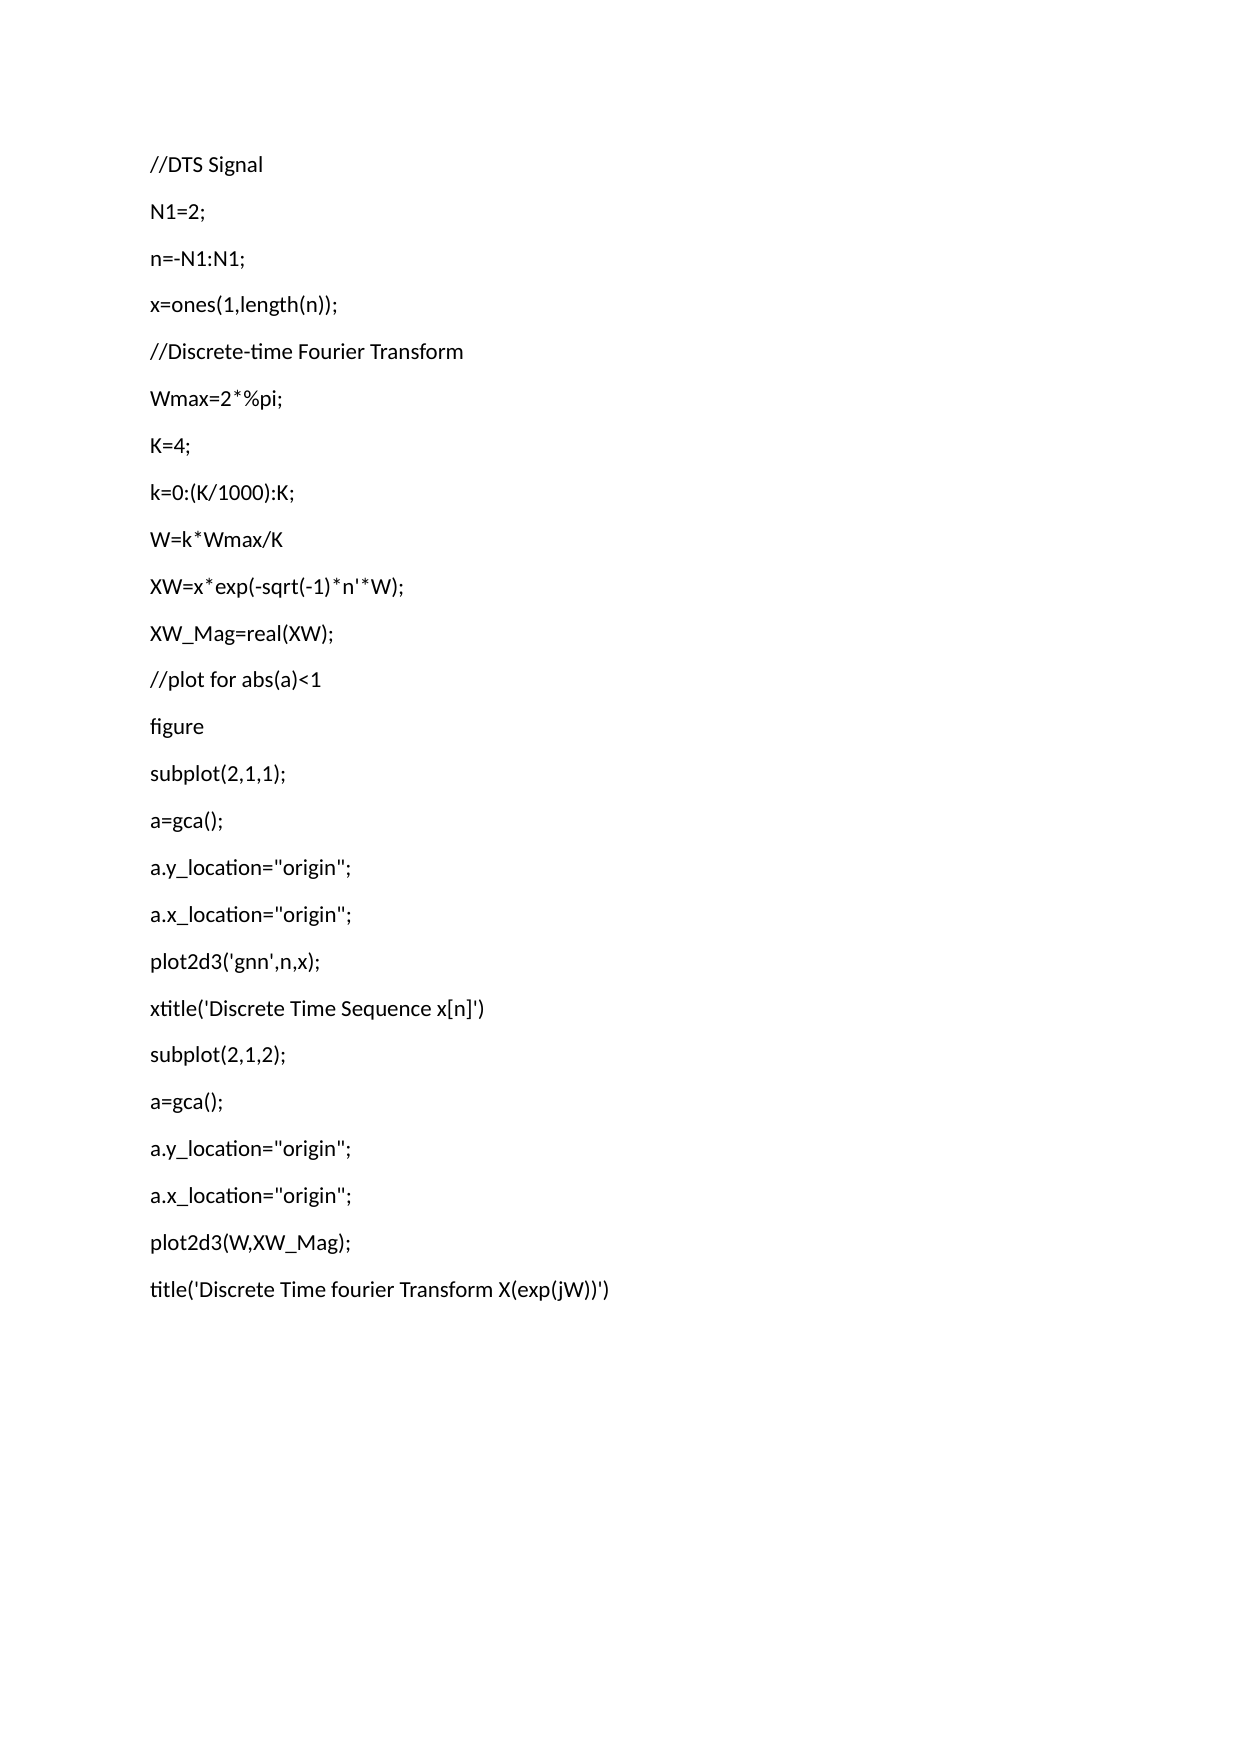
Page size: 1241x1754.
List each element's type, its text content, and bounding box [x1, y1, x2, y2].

text //plot for abs(a)<1 [150, 666, 1090, 694]
text plot2d3('gnn',n,x); [150, 947, 1090, 975]
text a.x_location="origin"; [150, 1181, 1090, 1209]
text N1=2; [150, 197, 1090, 225]
text plot2d3(W,XW_Mag); [150, 1228, 1090, 1256]
text a.y_location="origin"; [150, 853, 1090, 881]
text n=-N1:N1; [150, 244, 1090, 272]
text a=gca(); [150, 806, 1090, 834]
text title('Discrete Time fourier Transform X(exp(jW))') [150, 1275, 1090, 1303]
text a.y_location="origin"; [150, 1134, 1090, 1162]
text //Discrete-time Fourier Transform [150, 337, 1090, 366]
text subplot(2,1,1); [150, 759, 1090, 787]
text XW=x*exp(-sqrt(-1)*n'*W); [150, 572, 1090, 600]
text a=gca(); [150, 1087, 1090, 1116]
text a.x_location="origin"; [150, 900, 1090, 928]
text figure [150, 712, 1090, 741]
text W=k*Wmax/K [150, 525, 1090, 553]
text XW_Mag=real(XW); [150, 619, 1090, 647]
text x=ones(1,length(n)); [150, 291, 1090, 319]
text xtitle('Discrete Time Sequence x[n]') [150, 994, 1090, 1022]
text K=4; [150, 431, 1090, 459]
text Wmax=2*%pi; [150, 384, 1090, 412]
text //DTS Signal [150, 150, 1090, 178]
text subplot(2,1,2); [150, 1041, 1090, 1069]
text k=0:(K/1000):K; [150, 478, 1090, 506]
